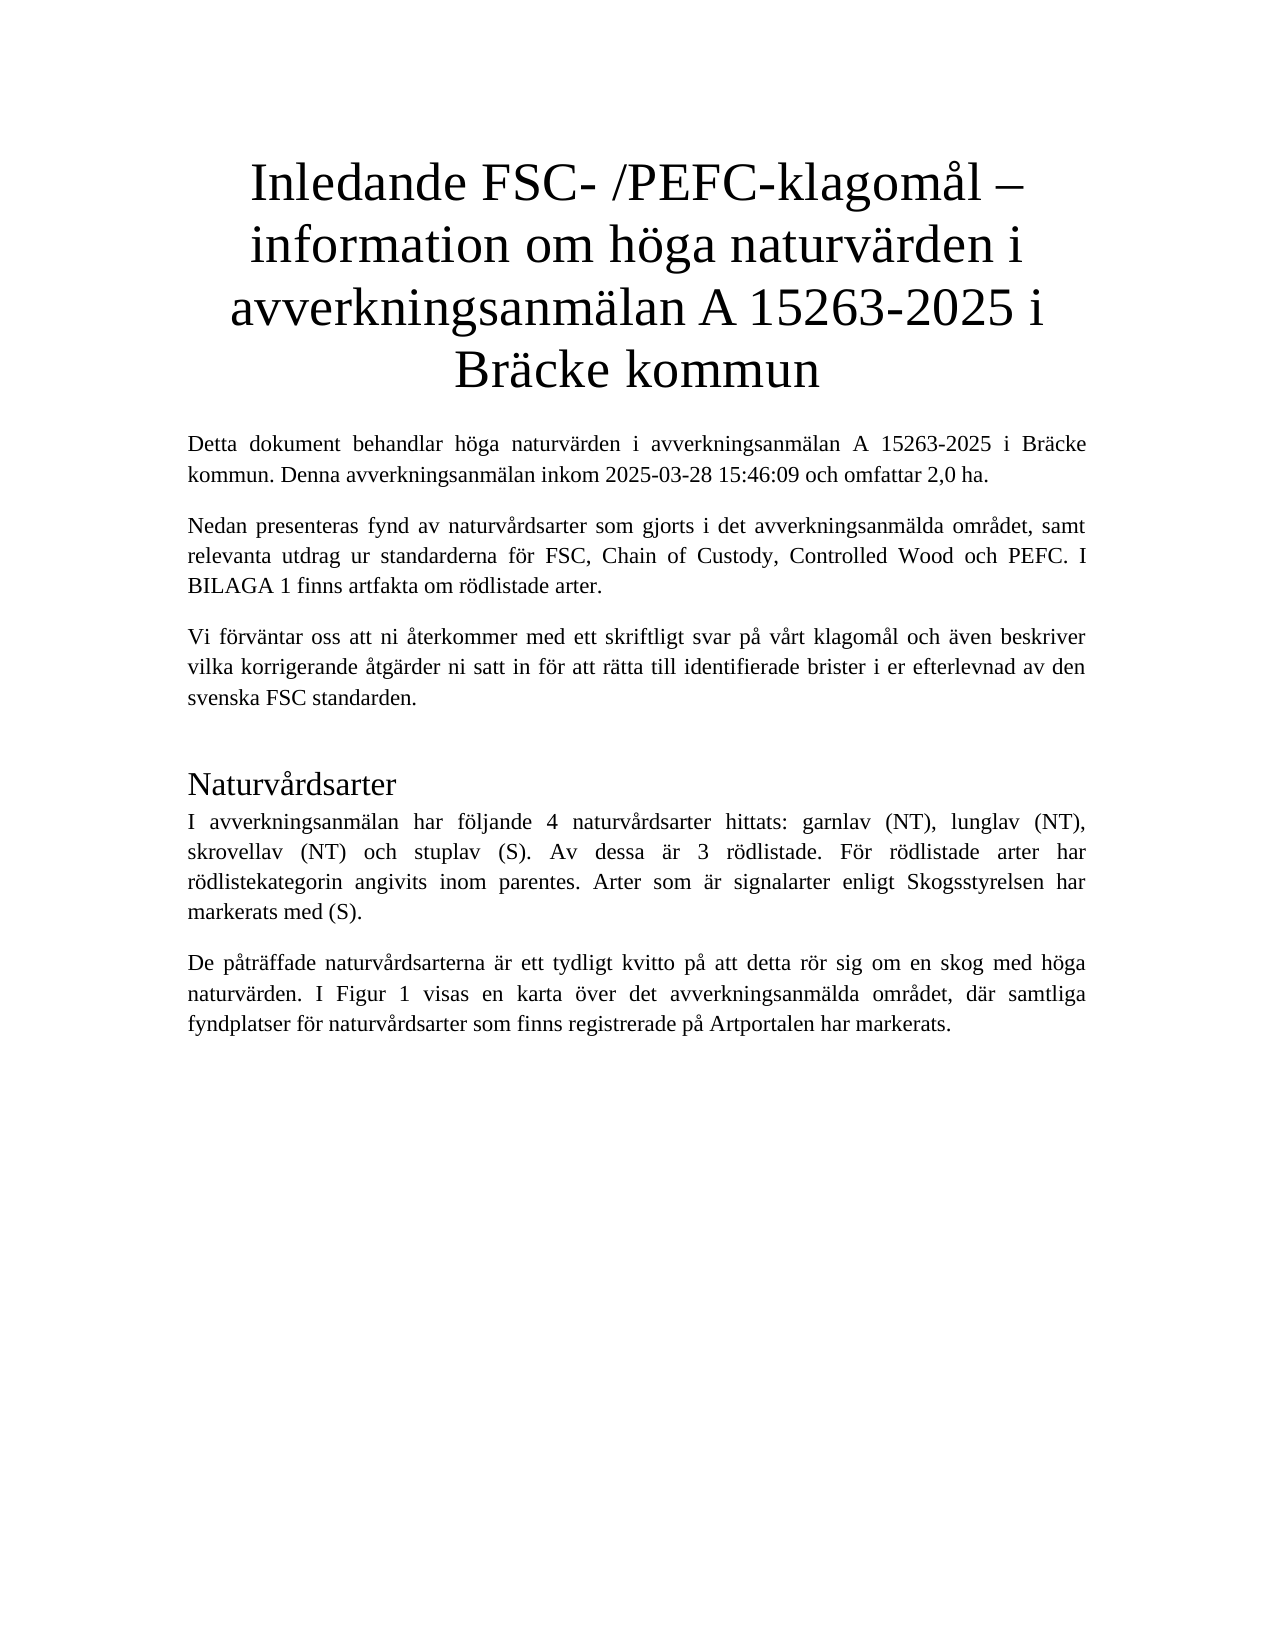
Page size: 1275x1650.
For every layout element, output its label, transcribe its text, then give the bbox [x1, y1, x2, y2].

text Nedan presenteras fynd av naturvårdsarter som gjorts i det avverkningsanmälda området, samt relevanta utdrag ur standarderna för FSC, Chain of Custody, Controlled Wood och PEFC. I BILAGA 1 finns artfakta om rödlistade arter. [187, 512, 1087, 598]
text Detta dokument behandlar höga naturvärden i avverkningsanmälan A 15263-2025 i Bräcke kommun. Denna avverkningsanmälan inkom 2025-03-28 15:46:09 och omfattar 2,0 ha. [187, 430, 1087, 487]
title Inledande FSC- /PEFC-klagomål – information om höga naturvärden i avverkningsanmälan A 15263-2025 i Bräcke kommun [187, 150, 1087, 399]
text De påträffade naturvårdsarterna är ett tydligt kvitto på att detta rör sig om en skog med höga naturvärden. I Figur 1 visas en karta över det avverkningsanmälda området, där samtliga fyndplatser för naturvårdsarter som finns registrerade på Artportalen har markerats. [187, 949, 1087, 1036]
text I avverkningsanmälan har följande 4 naturvårdsarter hittats: garnlav (NT), lunglav (NT), skrovellav (NT) och stuplav (S). Av dessa är 3 rödlistade. För rödlistade arter har rödlistekategorin angivits inom parentes. Arter som är signalarter enligt Skogsstyrelsen har markerats med (S). [187, 808, 1087, 925]
subtitle Naturvårdsarter [187, 764, 1087, 802]
text Vi förväntar oss att ni återkommer med ett skriftligt svar på vårt klagomål och även beskriver vilka korrigerande åtgärder ni satt in för att rätta till identifierade brister i er efterlevnad av den svenska FSC standarden. [187, 623, 1087, 710]
